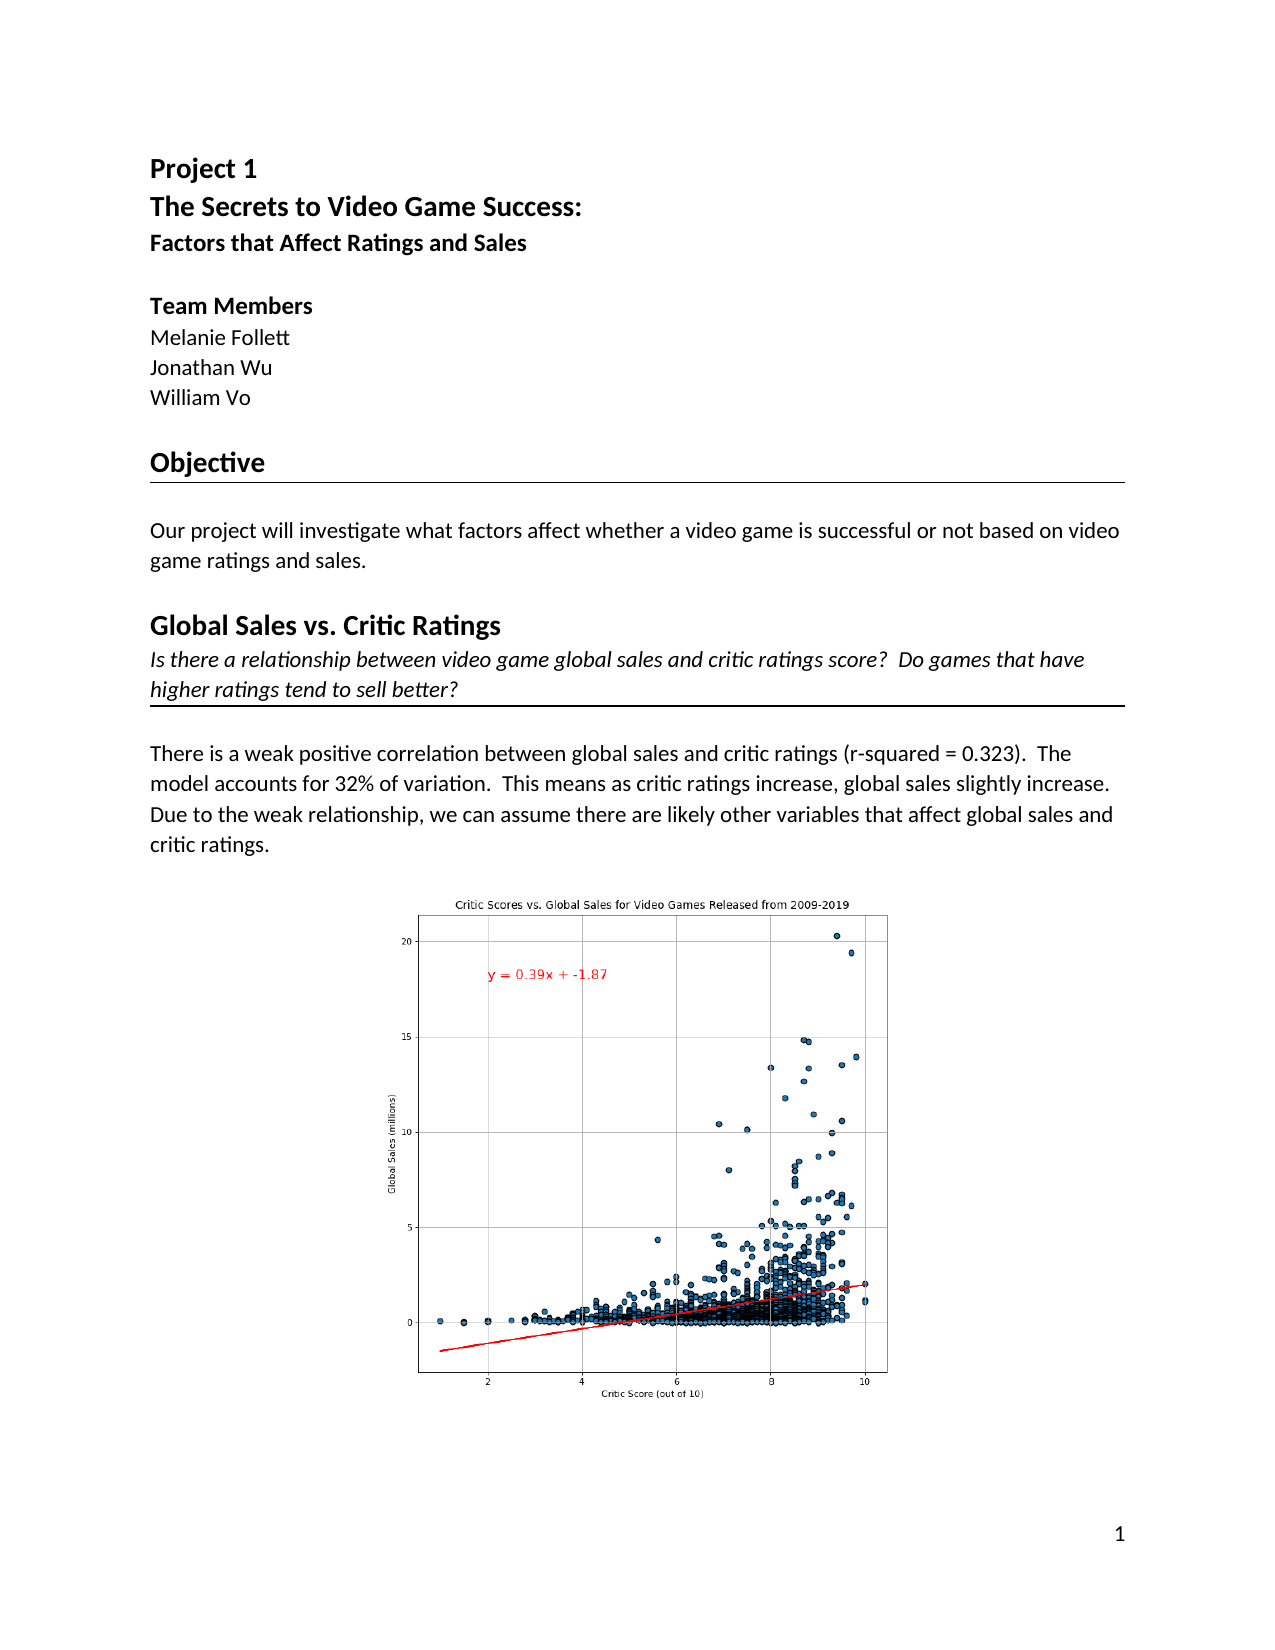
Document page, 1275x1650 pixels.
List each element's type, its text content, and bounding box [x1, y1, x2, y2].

text Our project will investigate what factors affect whether a video game is successful or not based on video game ratings and sales. [150, 516, 1125, 574]
text The Secrets to Video Game Success: [150, 188, 1125, 224]
picture [379, 890, 896, 1407]
text William Vo [150, 383, 1125, 411]
text Team Members [150, 290, 1125, 321]
text Global Sales vs. Critic Ratings [150, 607, 1125, 642]
text Melanie Follett [150, 323, 1125, 351]
text Is there a relationship between video game global sales and critic ratings score? Do games that have higher ratings tend to sell better? [150, 645, 1125, 705]
text Jonathan Wu [150, 353, 1125, 381]
text Project 1 [150, 150, 1125, 186]
text Objective [150, 444, 1125, 482]
text Factors that Affect Ratings and Sales [150, 227, 1125, 257]
text There is a weak positive correlation between global sales and critic ratings (r-squared = 0.323). The model accounts for 32% of variation. This means as critic ratings increase, global sales slightly increase. Due to the weak relationship, we can assume there are likely other variables that affect global sales and critic ratings. [150, 739, 1125, 858]
